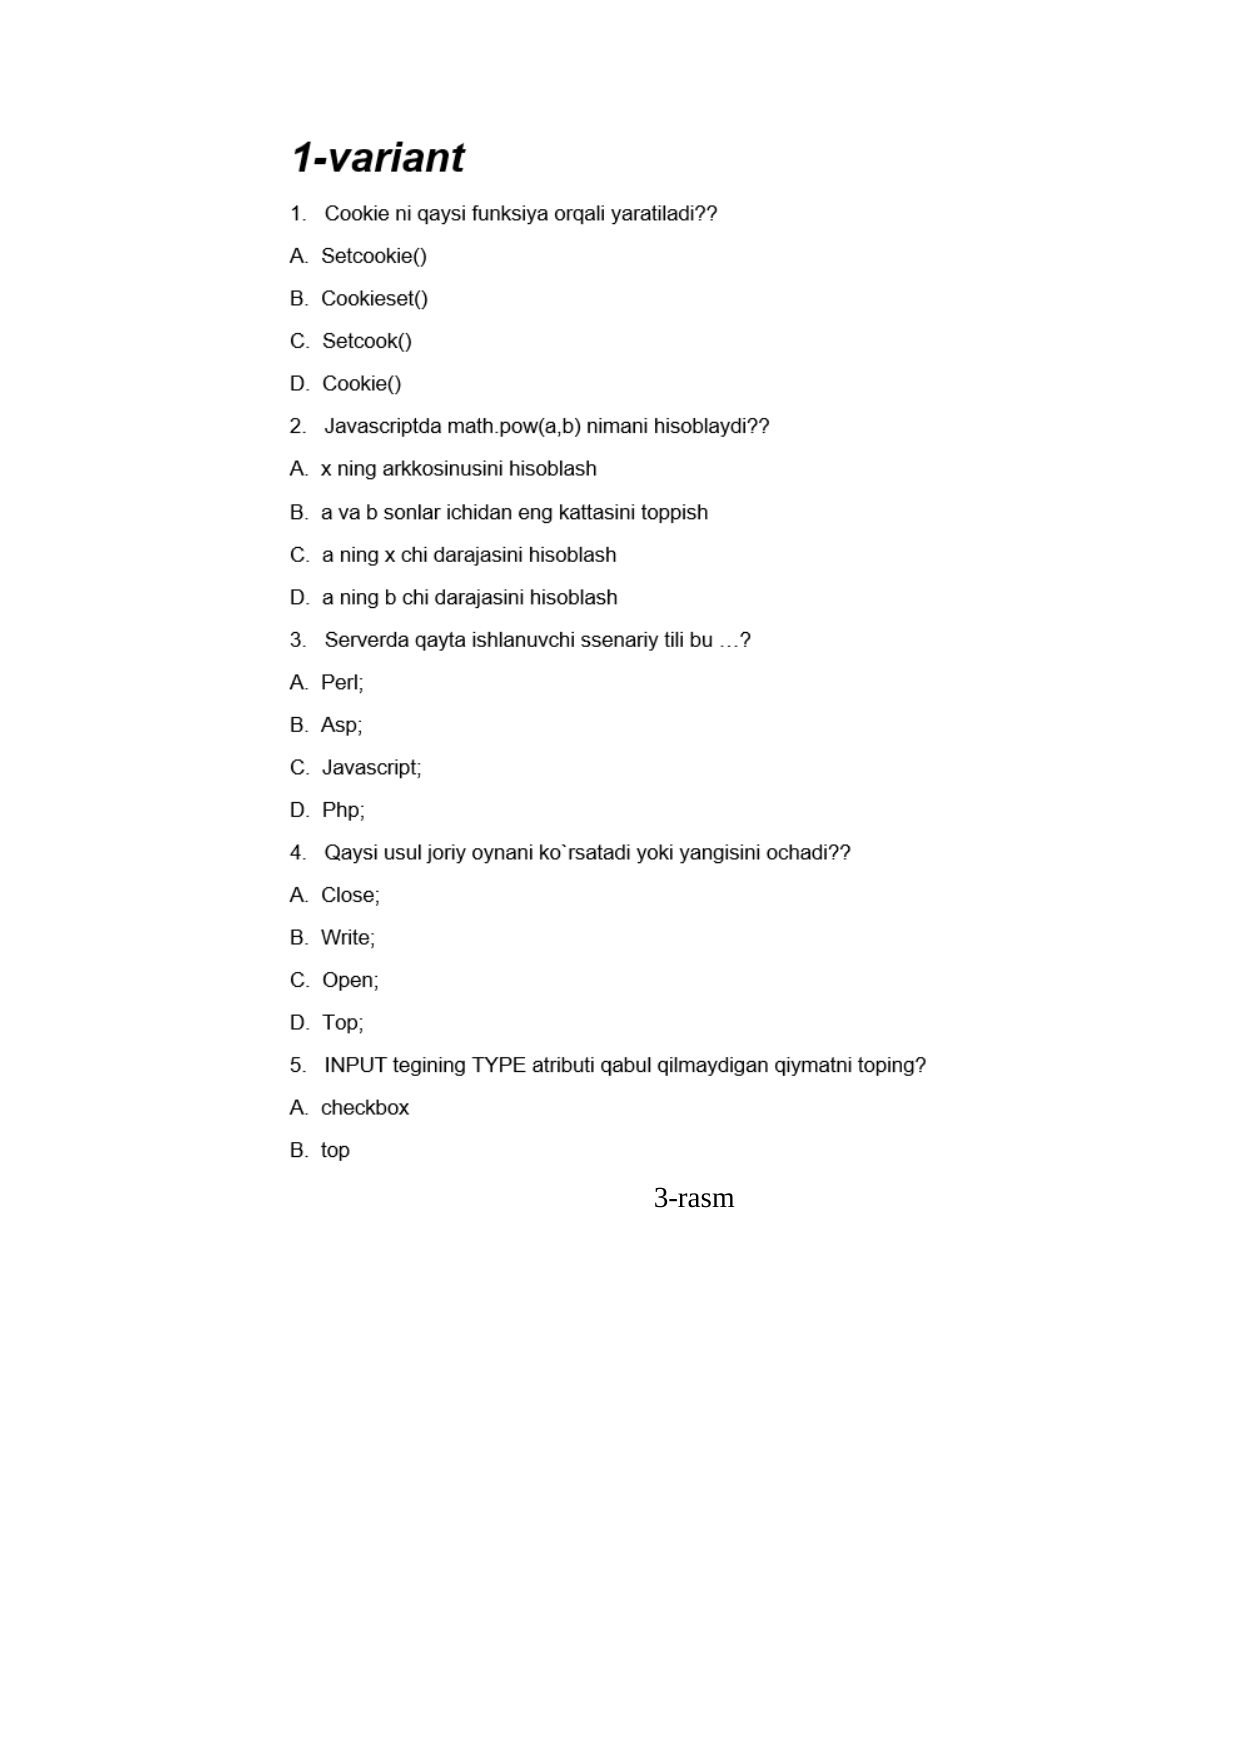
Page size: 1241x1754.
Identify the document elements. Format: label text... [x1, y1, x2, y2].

picture [236, 118, 1175, 1166]
text 3-rasm [162, 1180, 1152, 1214]
